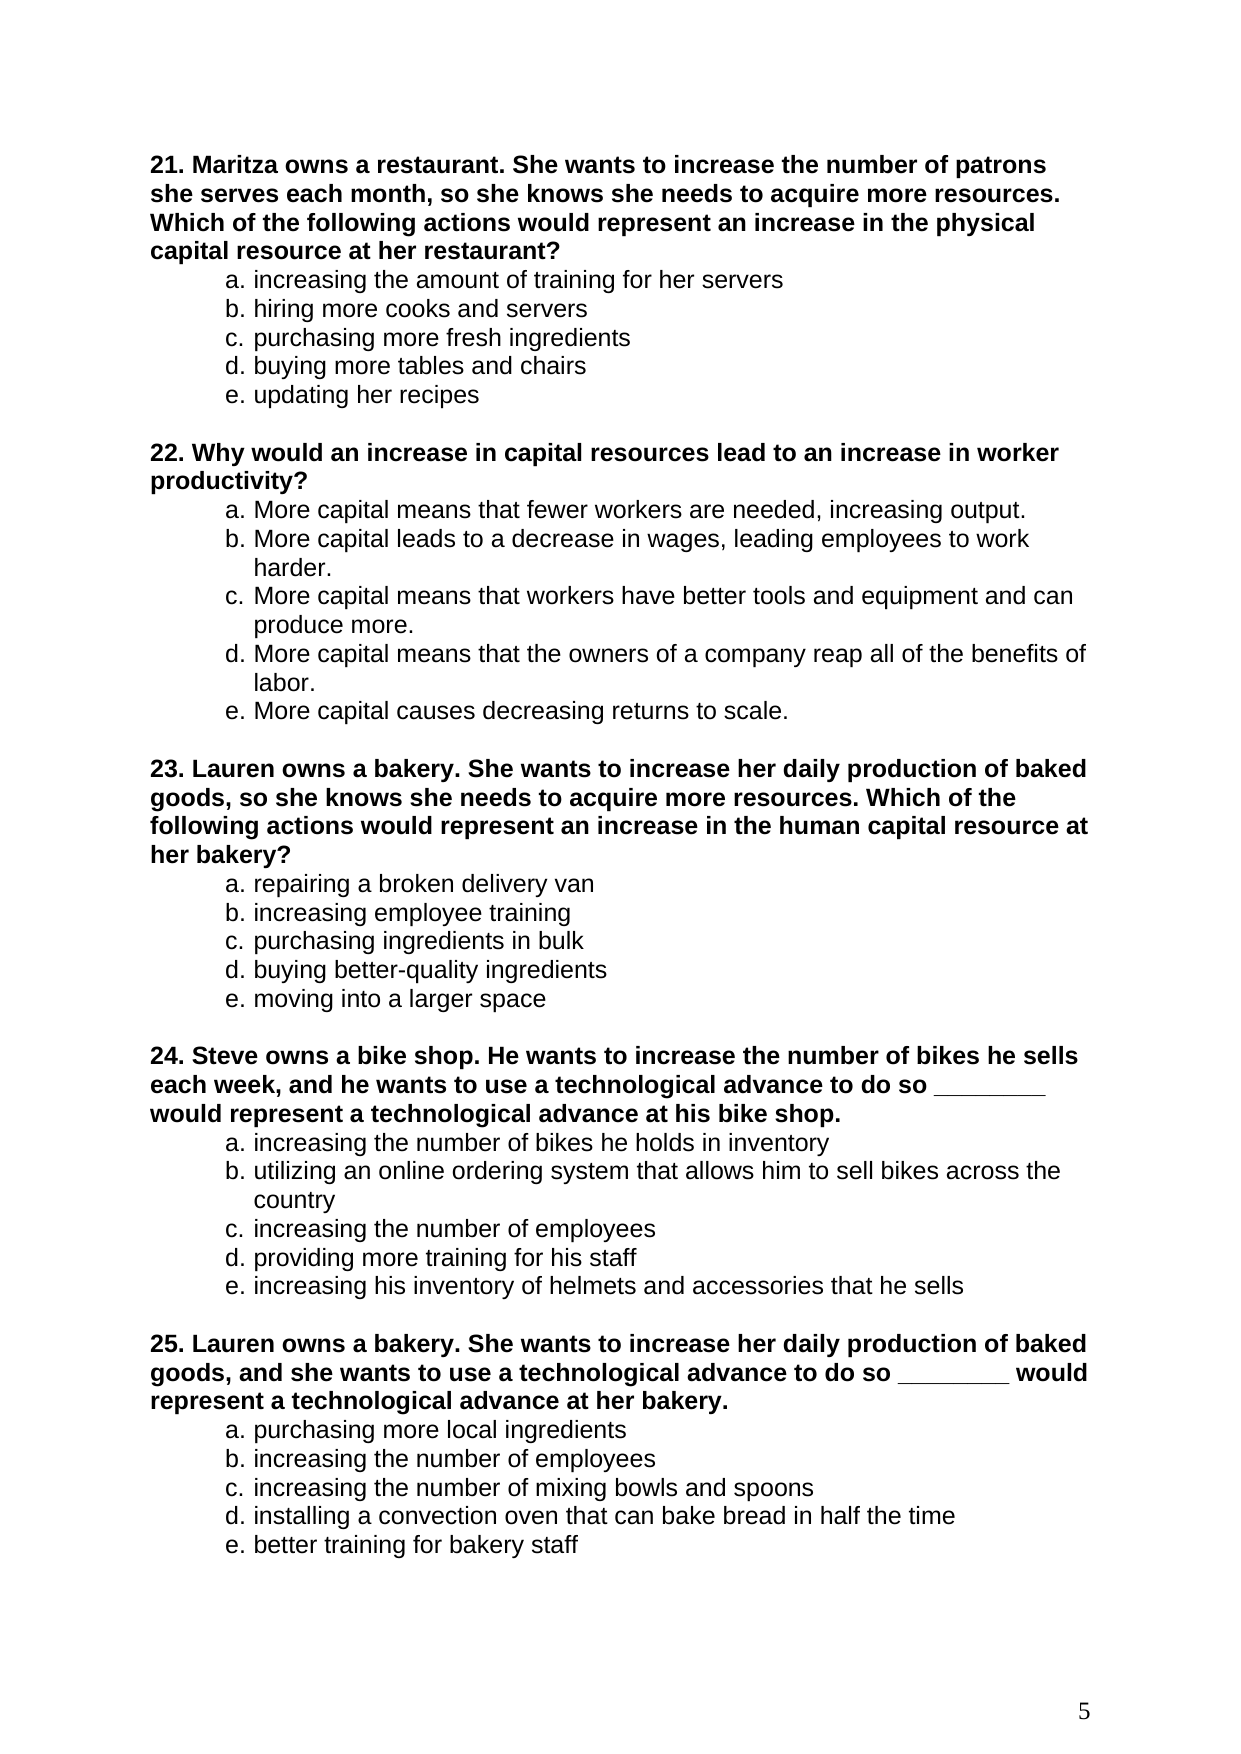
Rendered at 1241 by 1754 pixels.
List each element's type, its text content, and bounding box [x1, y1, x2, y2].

list increasing the number of employees [225, 1214, 1090, 1242]
list moving into a larger space [225, 984, 1090, 1012]
list purchasing more fresh ingredients [225, 322, 1090, 351]
list increasing the number of mixing bowls and spoons [225, 1472, 1090, 1501]
list More capital means that the owners of a company reap all of the benefits of labor. [225, 639, 1090, 696]
list buying better-quality ingredients [225, 955, 1090, 984]
list purchasing more local ingredients [225, 1415, 1090, 1444]
list purchasing ingredients in bulk [225, 926, 1090, 955]
list increasing the amount of training for her servers [225, 265, 1090, 294]
list installing a convection oven that can bake bread in half the time [225, 1501, 1090, 1530]
list better training for bakery staff [225, 1530, 1090, 1559]
text 23. Lauren owns a bakery. She wants to increase her daily production of baked goods, so she knows she needs to acquire more resources. Which of the following actions would represent an increase in the human capital resource at her bakery? [150, 754, 1090, 869]
text 21. Maritza owns a restaurant. She wants to increase the number of patrons she serves each month, so she knows she needs to acquire more resources. Which of the following actions would represent an increase in the physical capital resource at her restaurant? [150, 150, 1090, 265]
list More capital leads to a decrease in wages, leading employees to work harder. [225, 524, 1090, 581]
list increasing the number of bikes he holds in inventory [225, 1127, 1090, 1156]
list buying more tables and chairs [225, 351, 1090, 380]
text 25. Lauren owns a bakery. She wants to increase her daily production of baked goods, and she wants to use a technological advance to do so ________ would represent a technological advance at her bakery. [150, 1329, 1090, 1415]
list updating her recipes [225, 380, 1090, 409]
list More capital means that workers have better tools and equipment and can produce more. [225, 581, 1090, 639]
list repairing a broken delivery van [225, 869, 1090, 897]
text 22. Why would an increase in capital resources lead to an increase in worker productivity? [150, 437, 1090, 495]
list increasing employee training [225, 897, 1090, 926]
text 24. Steve owns a bike shop. He wants to increase the number of bikes he sells each week, and he wants to use a technological advance to do so ________ would represent a technological advance at his bike shop. [150, 1041, 1090, 1127]
list More capital means that fewer workers are needed, increasing output. [225, 495, 1090, 524]
list hiring more cooks and servers [225, 294, 1090, 322]
list More capital causes decreasing returns to scale. [225, 696, 1090, 725]
list providing more training for his staff [225, 1242, 1090, 1271]
list utilizing an online ordering system that allows him to sell bikes across the country [225, 1156, 1090, 1214]
list increasing his inventory of helmets and accessories that he sells [225, 1271, 1090, 1300]
list increasing the number of employees [225, 1444, 1090, 1472]
